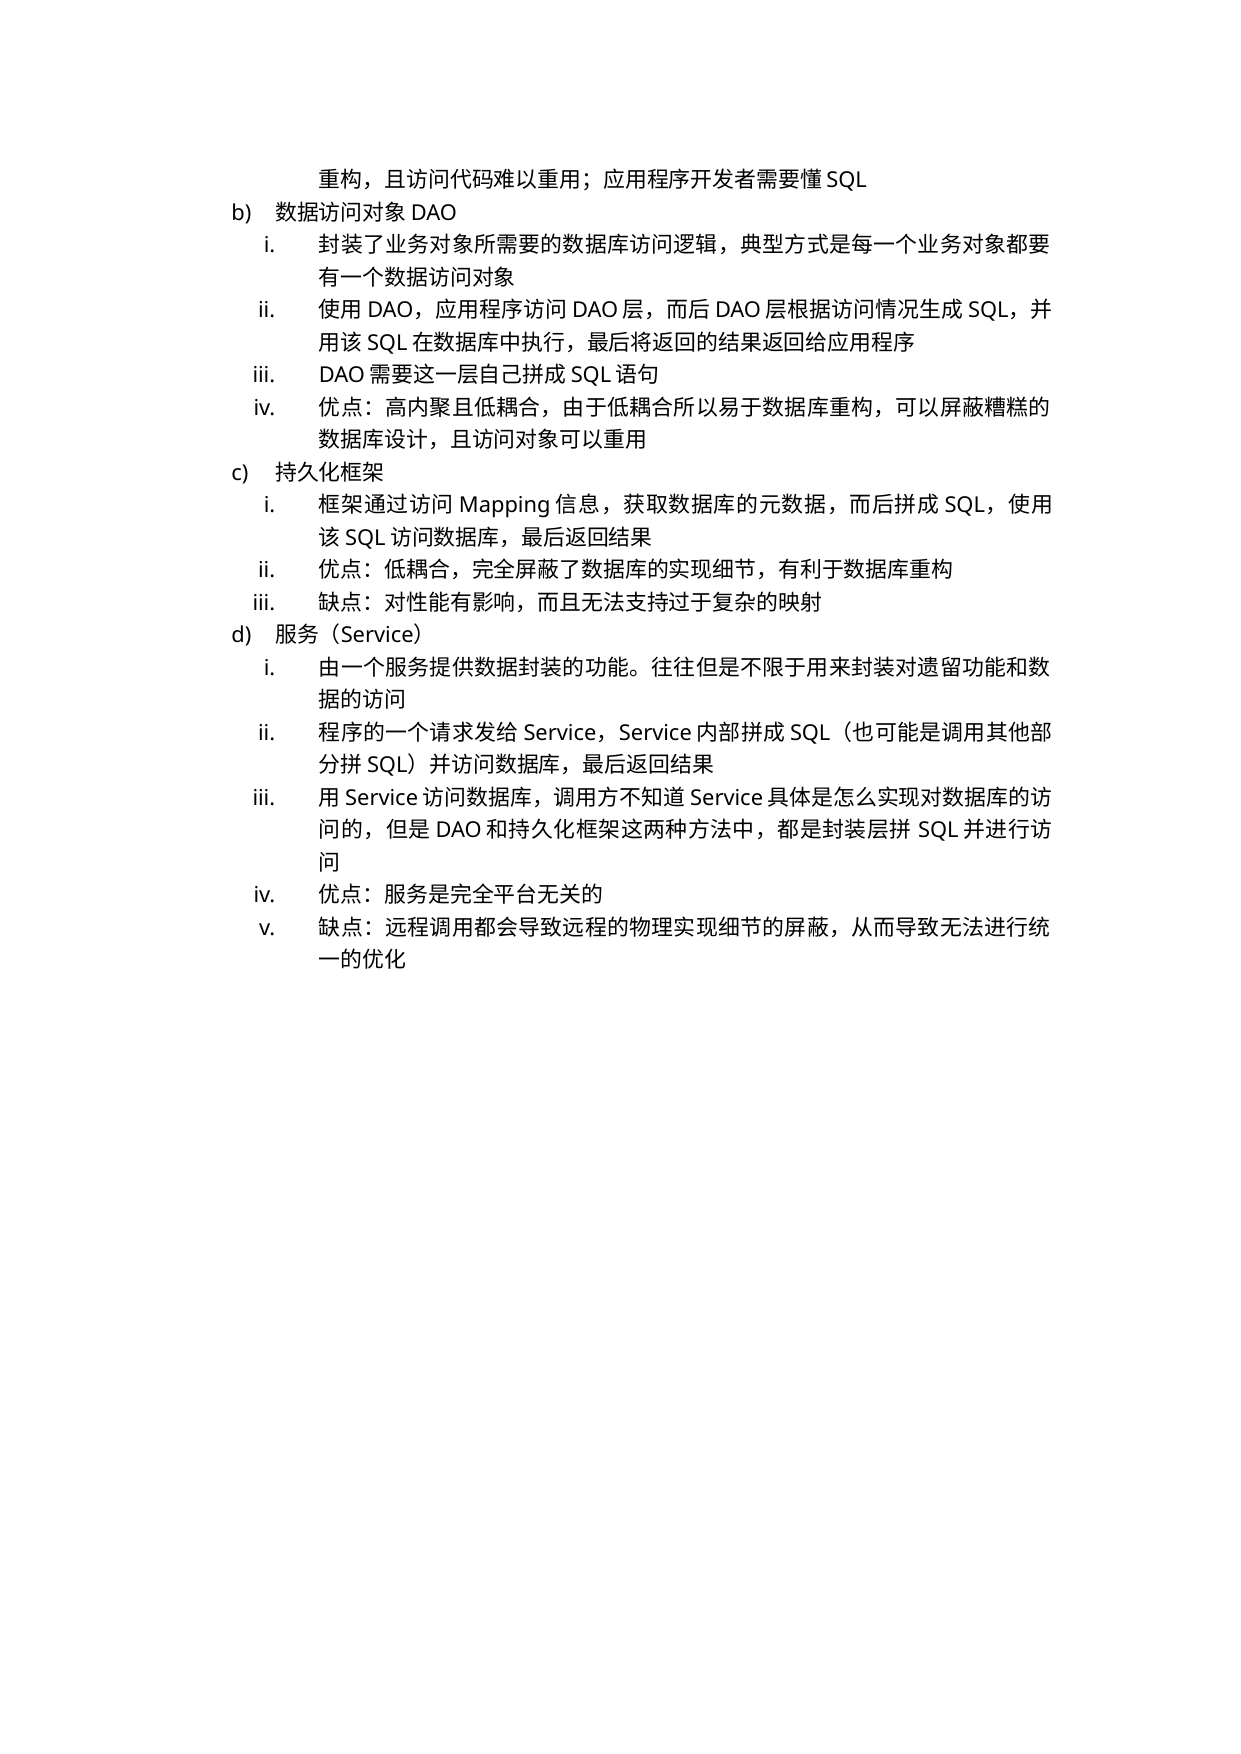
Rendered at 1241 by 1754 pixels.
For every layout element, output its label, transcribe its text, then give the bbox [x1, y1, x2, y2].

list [275, 162, 1053, 194]
list 用Service访问数据库，调用方不知道Service具体是怎么实现对数据库的访问的，但是DAO和持久化框架这两种方法中，都是封装层拼SQL并进行访问 [275, 779, 1053, 877]
list 使用DAO，应用程序访问DAO层，而后DAO层根据访问情况生成SQL，并用该SQL在数据库中执行，最后将返回的结果返回给应用程序 [275, 292, 1053, 357]
list 数据访问对象DAO [231, 194, 1053, 227]
list 缺点：对性能有影响，而且无法支持过于复杂的映射 [275, 584, 1053, 617]
list 缺点：远程调用都会导致远程的物理实现细节的屏蔽，从而导致无法进行统一的优化 [275, 909, 1053, 974]
list 优点：高内聚且低耦合，由于低耦合所以易于数据库重构，可以屏蔽糟糕的数据库设计，且访问对象可以重用 [275, 389, 1053, 454]
list DAO需要这一层自己拼成SQL语句 [275, 357, 1053, 389]
list 持久化框架 [231, 454, 1053, 487]
list 框架通过访问Mapping信息，获取数据库的元数据，而后拼成SQL，使用该SQL访问数据库，最后返回结果 [275, 487, 1053, 552]
list 优点：低耦合，完全屏蔽了数据库的实现细节，有利于数据库重构 [275, 552, 1053, 584]
list 由一个服务提供数据封装的功能。往往但是不限于用来封装对遗留功能和数据的访问 [275, 649, 1053, 714]
list 优点：服务是完全平台无关的 [275, 877, 1053, 909]
list 服务（Service） [231, 617, 1053, 649]
list 封装了业务对象所需要的数据库访问逻辑，典型方式是每一个业务对象都要有一个数据访问对象 [275, 227, 1053, 292]
list 程序的一个请求发给Service，Service内部拼成SQL（也可能是调用其他部分拼SQL）并访问数据库，最后返回结果 [275, 714, 1053, 779]
